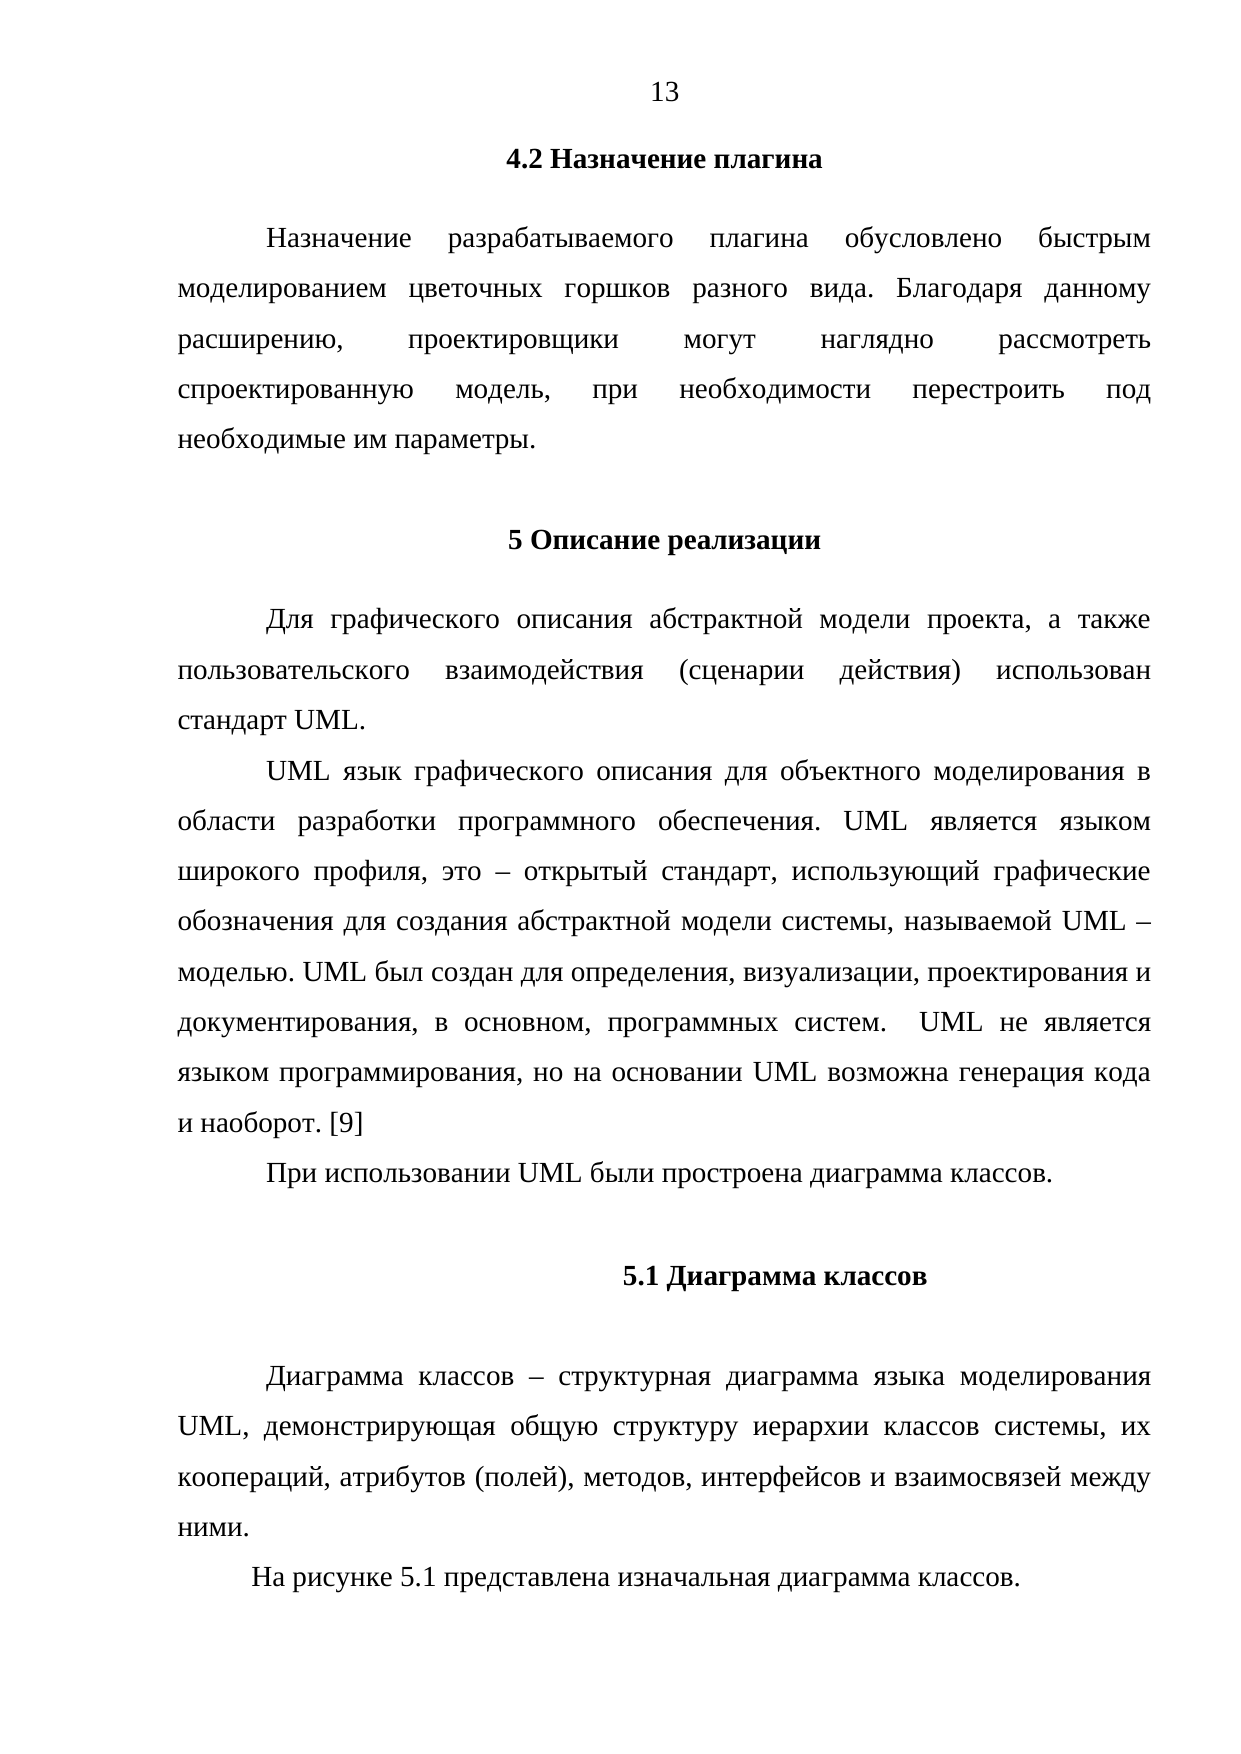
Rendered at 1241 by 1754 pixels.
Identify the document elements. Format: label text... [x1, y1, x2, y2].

text Для графического описания абстрактной модели проекта, а также пользовательского взаимодействия (сценарии действия) использован стандарт UML. [177, 602, 1152, 736]
subtitle 5.1 Диаграмма классов [266, 1258, 1152, 1291]
text Диаграмма классов – структурная диаграмма языка моделирования UML, демонстрирующая общую структуру иерархии классов системы, их коопераций, атрибутов (полей), методов, интерфейсов и взаимосвязей между ними. [177, 1358, 1152, 1543]
text UML язык графического описания для объектного моделирования в области разработки программного обеспечения. UML является языком широкого профиля, это – открытый стандарт, использующий графические обозначения для создания абстрактной модели системы, называемой UML – моделью. UML был создан для определения, визуализации, проектирования и документирования, в основном, программных систем. UML не является языком программирования, но на основании UML возможна генерация кода и наоборот. [9] [177, 753, 1152, 1138]
subtitle Описание реализации [177, 522, 1152, 556]
text На рисунке 5.1 представлена изначальная диаграмма классов. [177, 1559, 1152, 1593]
subtitle Назначение плагина [177, 141, 1152, 174]
text Назначение разрабатываемого плагина обусловлено быстрым моделированием цветочных горшков разного вида. Благодаря данному расширению, проектировщики могут наглядно рассмотреть спроектированную модель, при необходимости перестроить под необходимые им параметры. [177, 220, 1152, 455]
text При использовании UML были простроена диаграмма классов. [177, 1155, 1152, 1189]
